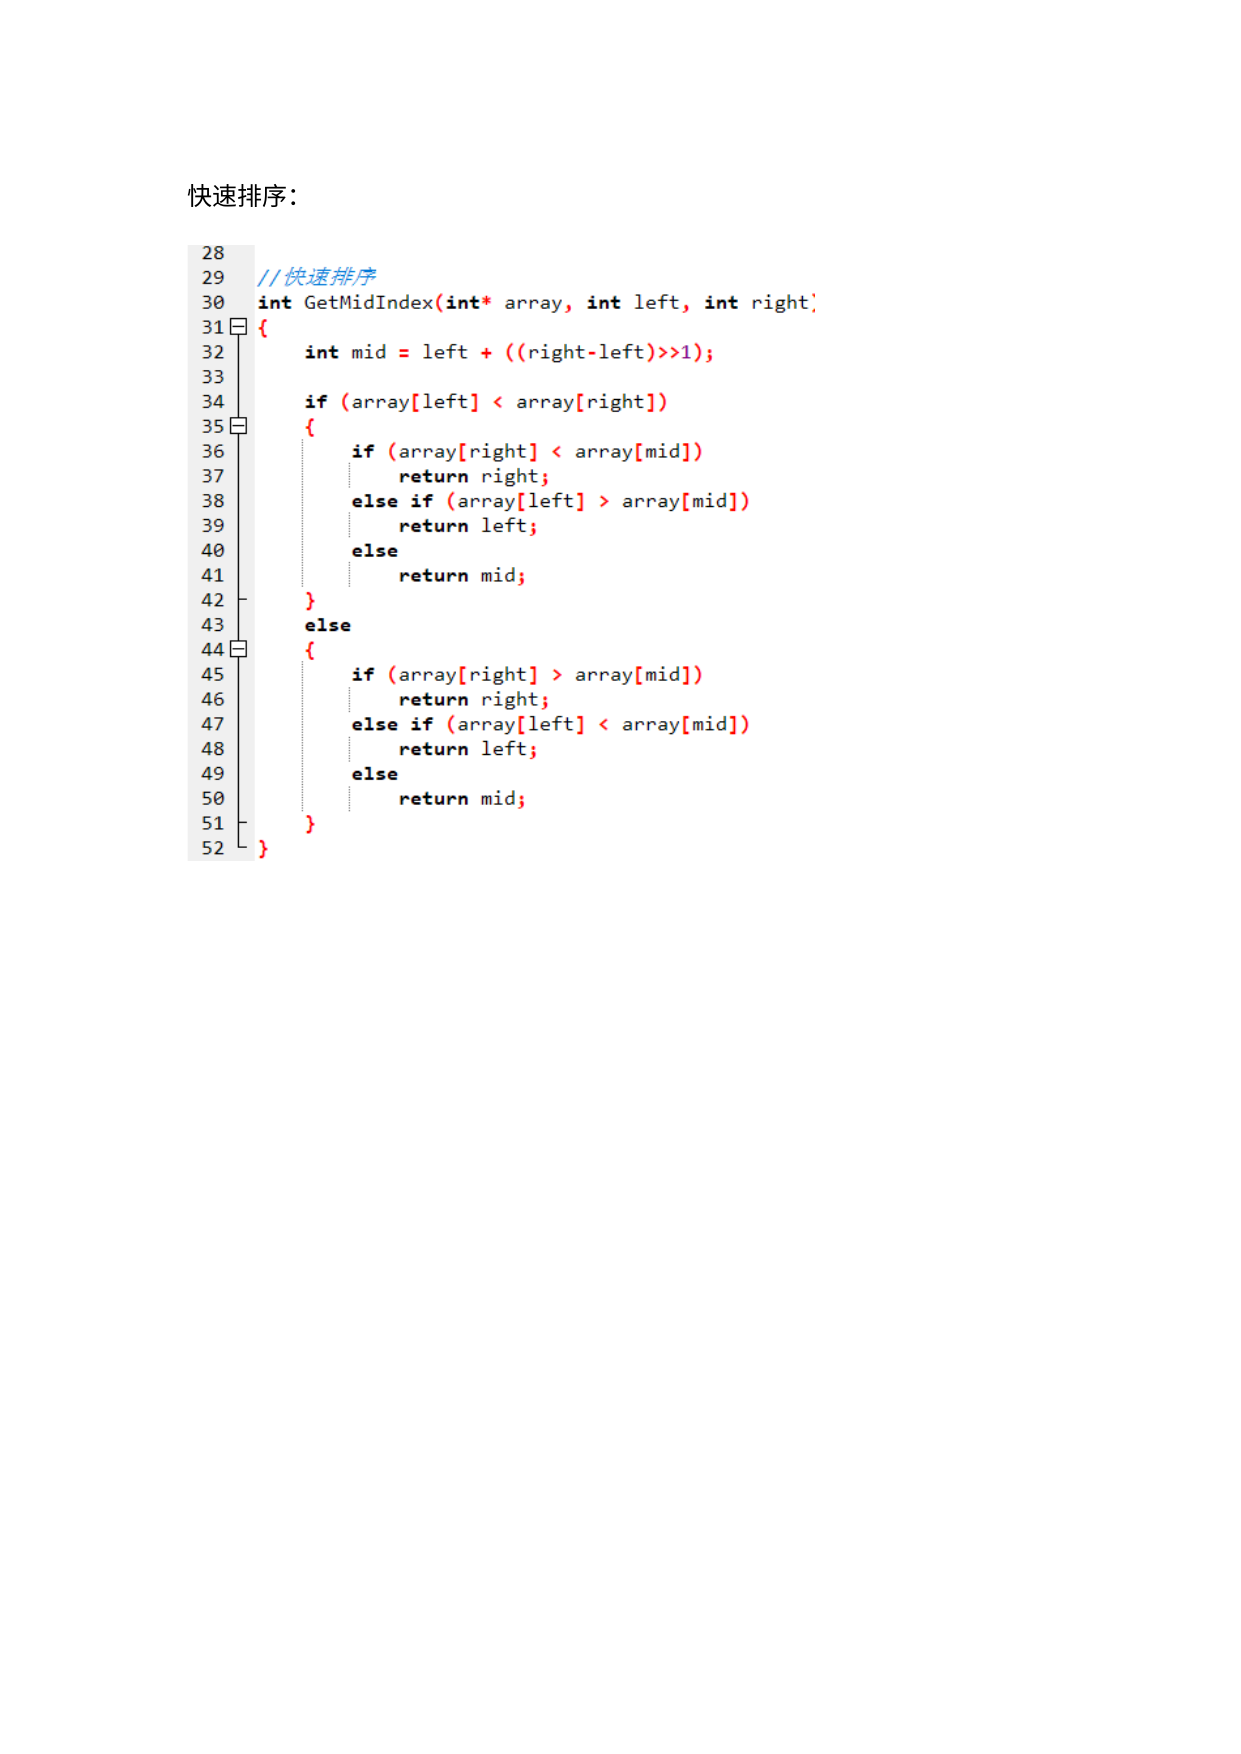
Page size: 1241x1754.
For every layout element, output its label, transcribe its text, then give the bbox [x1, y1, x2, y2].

text 快速排序： [187, 162, 1053, 227]
picture [187, 245, 815, 861]
